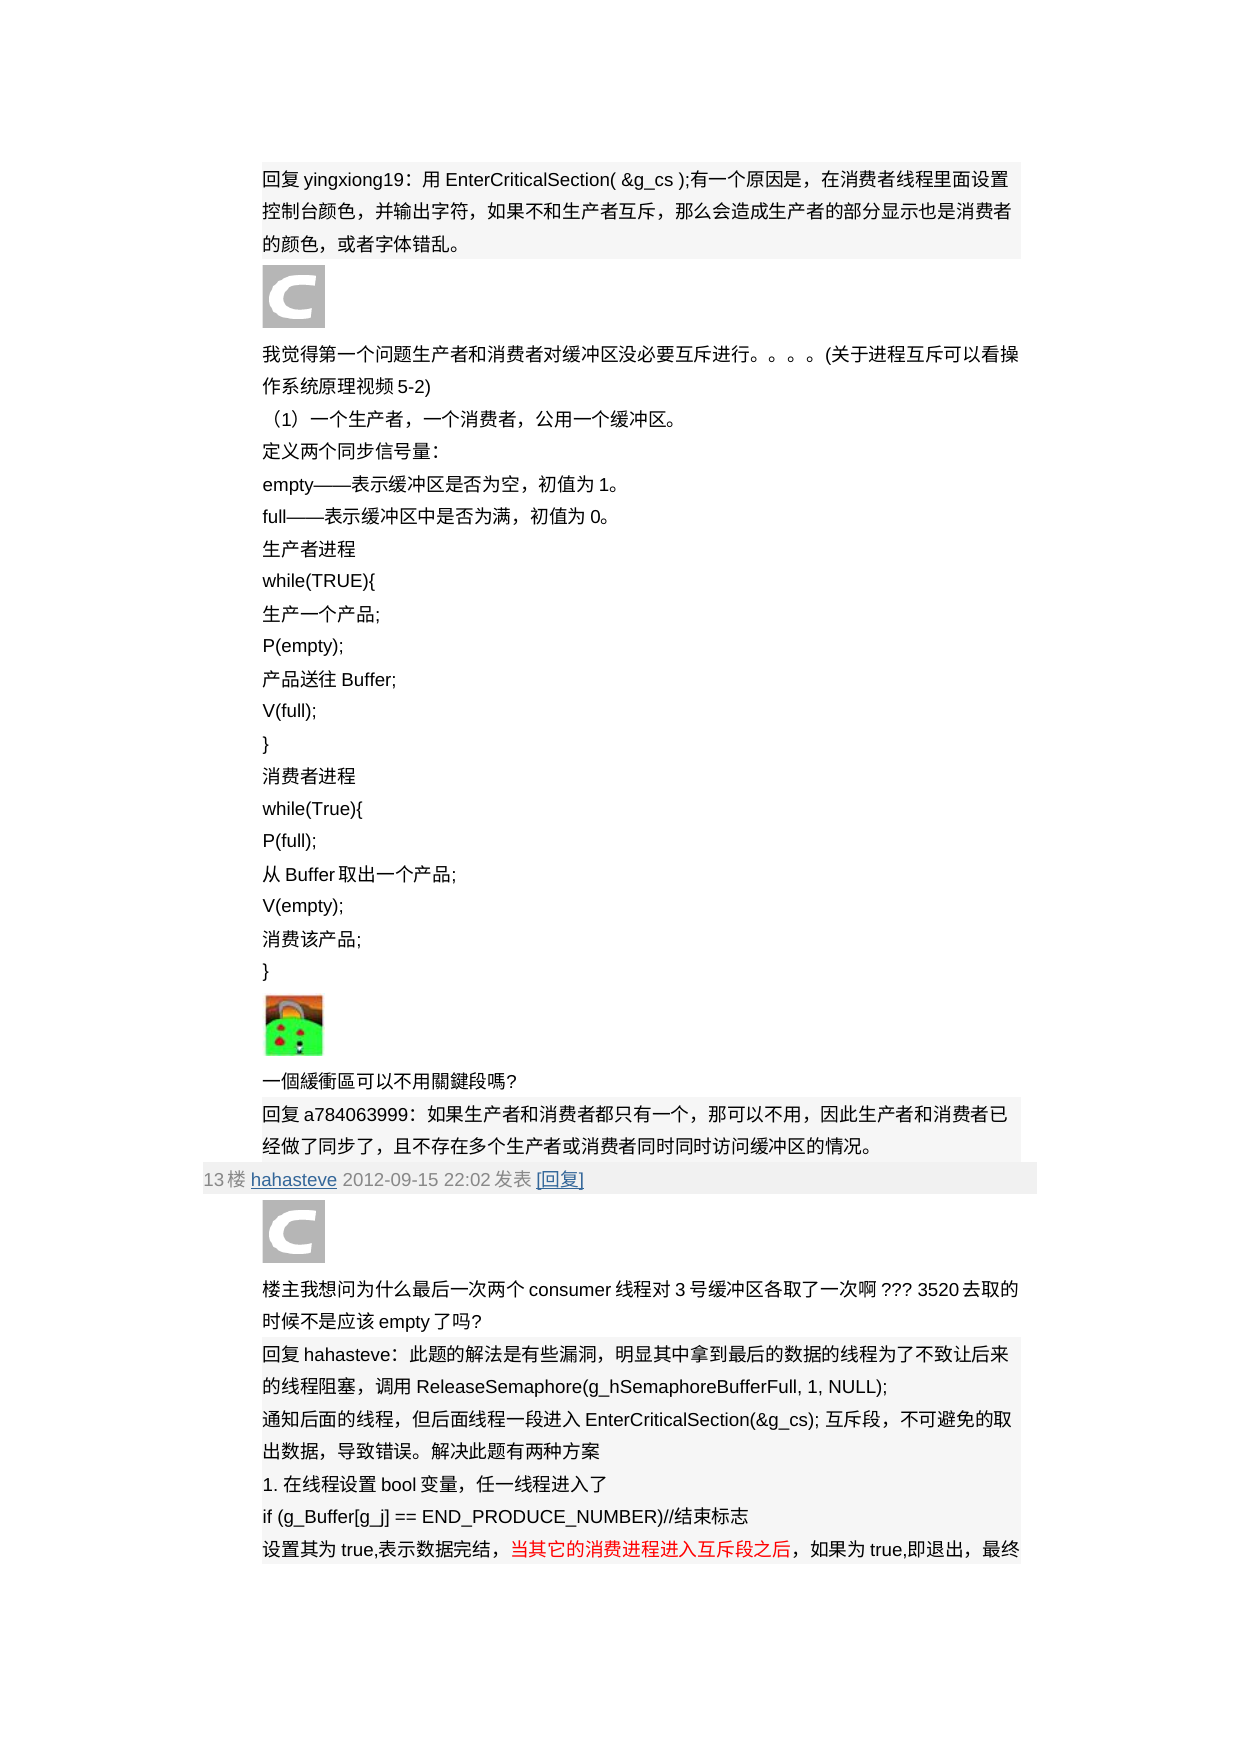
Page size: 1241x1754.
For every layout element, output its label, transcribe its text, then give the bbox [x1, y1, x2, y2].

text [262, 1337, 1021, 1564]
picture [262, 265, 325, 328]
text 回复a784063999：如果生产者和消费者都只有一个，那可以不用，因此生产者和消费者已经做了同步了，且不存在多个生产者或消费者同时同时访问缓冲区的情况。 [262, 1097, 1021, 1162]
text 回复yingxiong19：用EnterCriticalSection( &g_cs );有一个原因是，在消费者线程里面设置控制台颜色，并输出字符，如果不和生产者互斥，那么会造成生产者的部分显示也是消费者的颜色，或者字体错乱。 [262, 162, 1021, 259]
picture [262, 1200, 325, 1263]
text 我觉得第一个问题生产者和消费者对缓冲区没必要互斥进行。。。。(关于进程互斥可以看操作系统原理视频5-2) （1）一个生产者，一个消费者，公用一个缓冲区。 定义两个同步信号量： empty——表示缓冲区是否为空，初值为1。 full——表示缓冲区中是否为满，初值为0。 生产者进程 while(TRUE){ 生产一个产品; P(empty); 产品送往Buffer; V(full); } 消费者进程 while(True){ P(full); 从Buffer取出一个产品; V(empty); 消费该产品; } [262, 337, 1037, 987]
text 楼主我想问为什么最后一次两个consumer线程对3号缓冲区各取了一次啊 ??? 3520去取的时候不是应该empty了吗? [262, 1272, 1037, 1337]
text 13楼 hahasteve 2012-09-15 22:02发表 [回复] [203, 1162, 1037, 1194]
text 一個緩衝區可以不用關鍵段嗎? [262, 1064, 1037, 1097]
picture [262, 993, 325, 1056]
